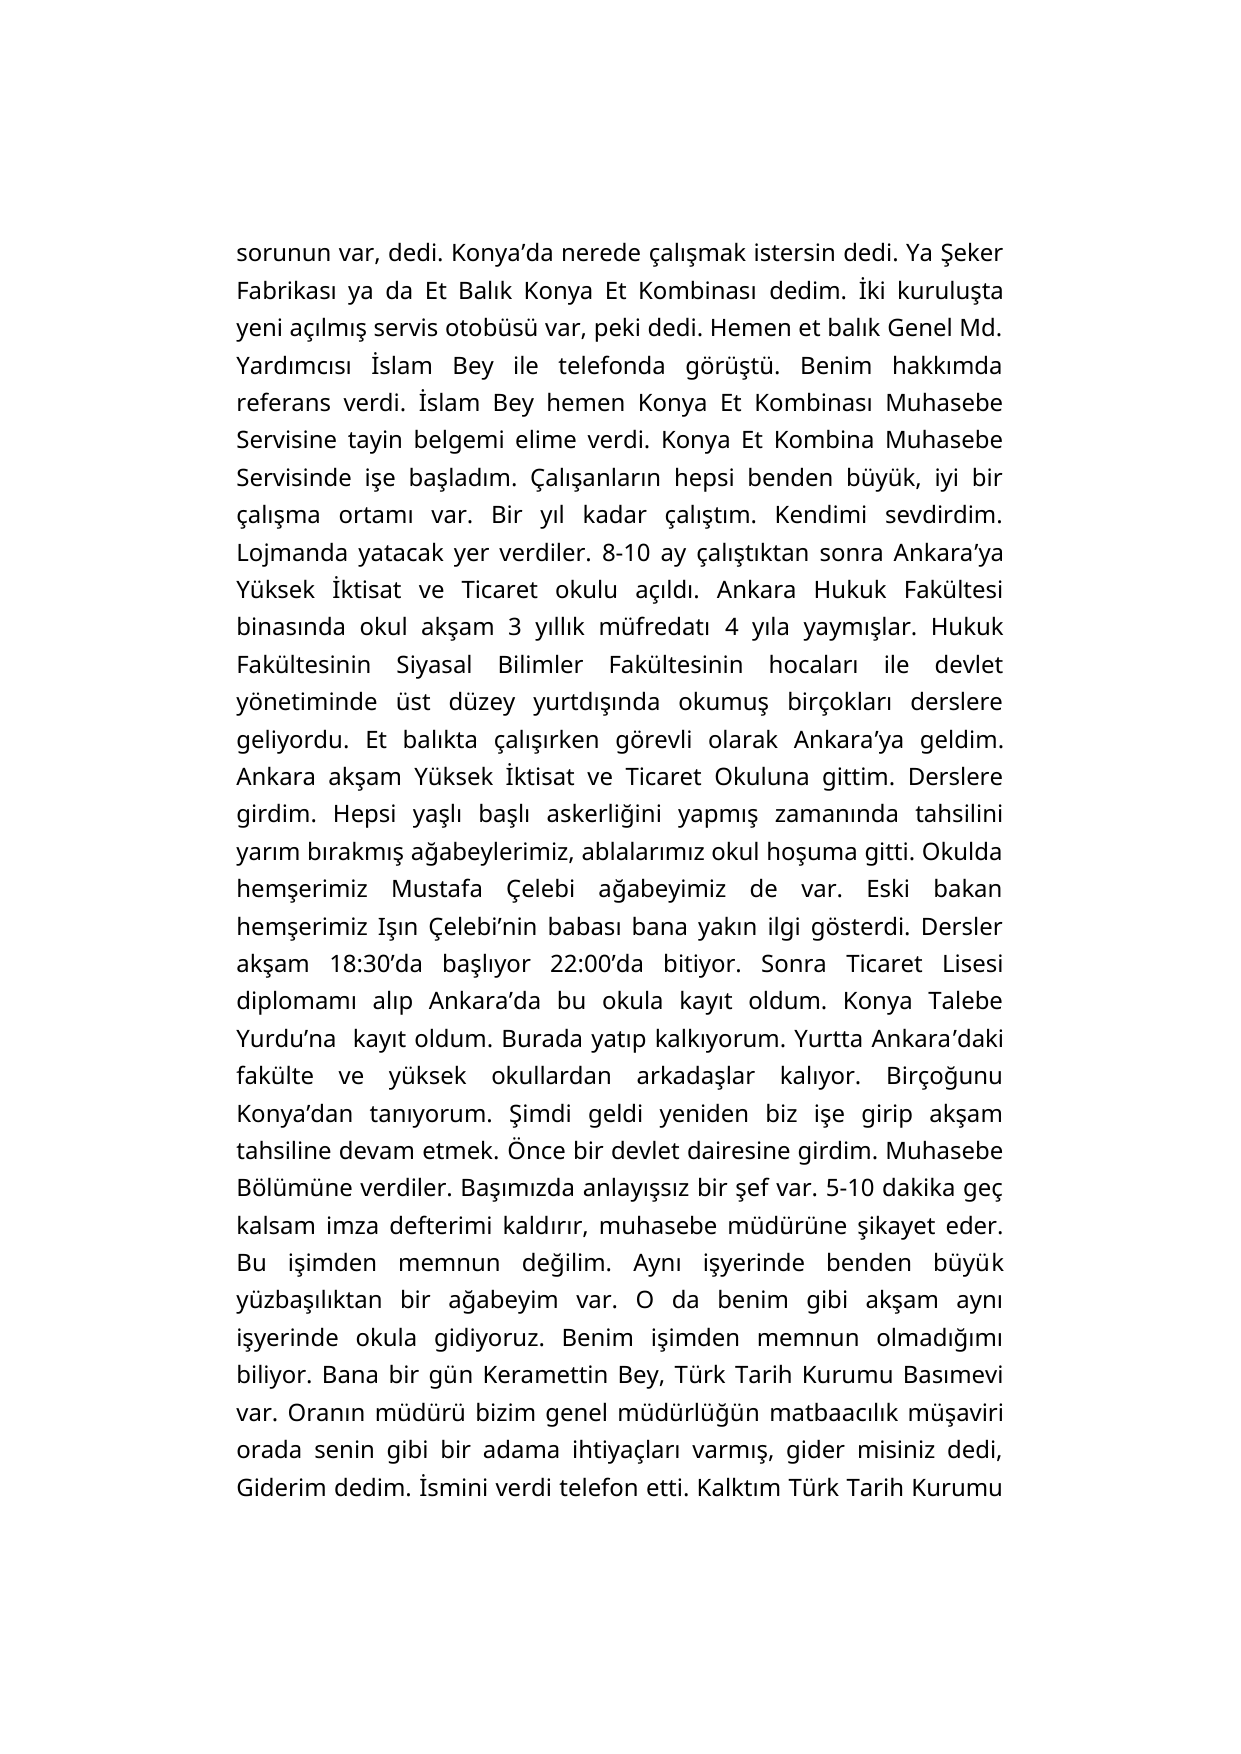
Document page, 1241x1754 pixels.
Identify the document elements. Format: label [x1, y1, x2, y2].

text [236, 236, 1004, 1503]
